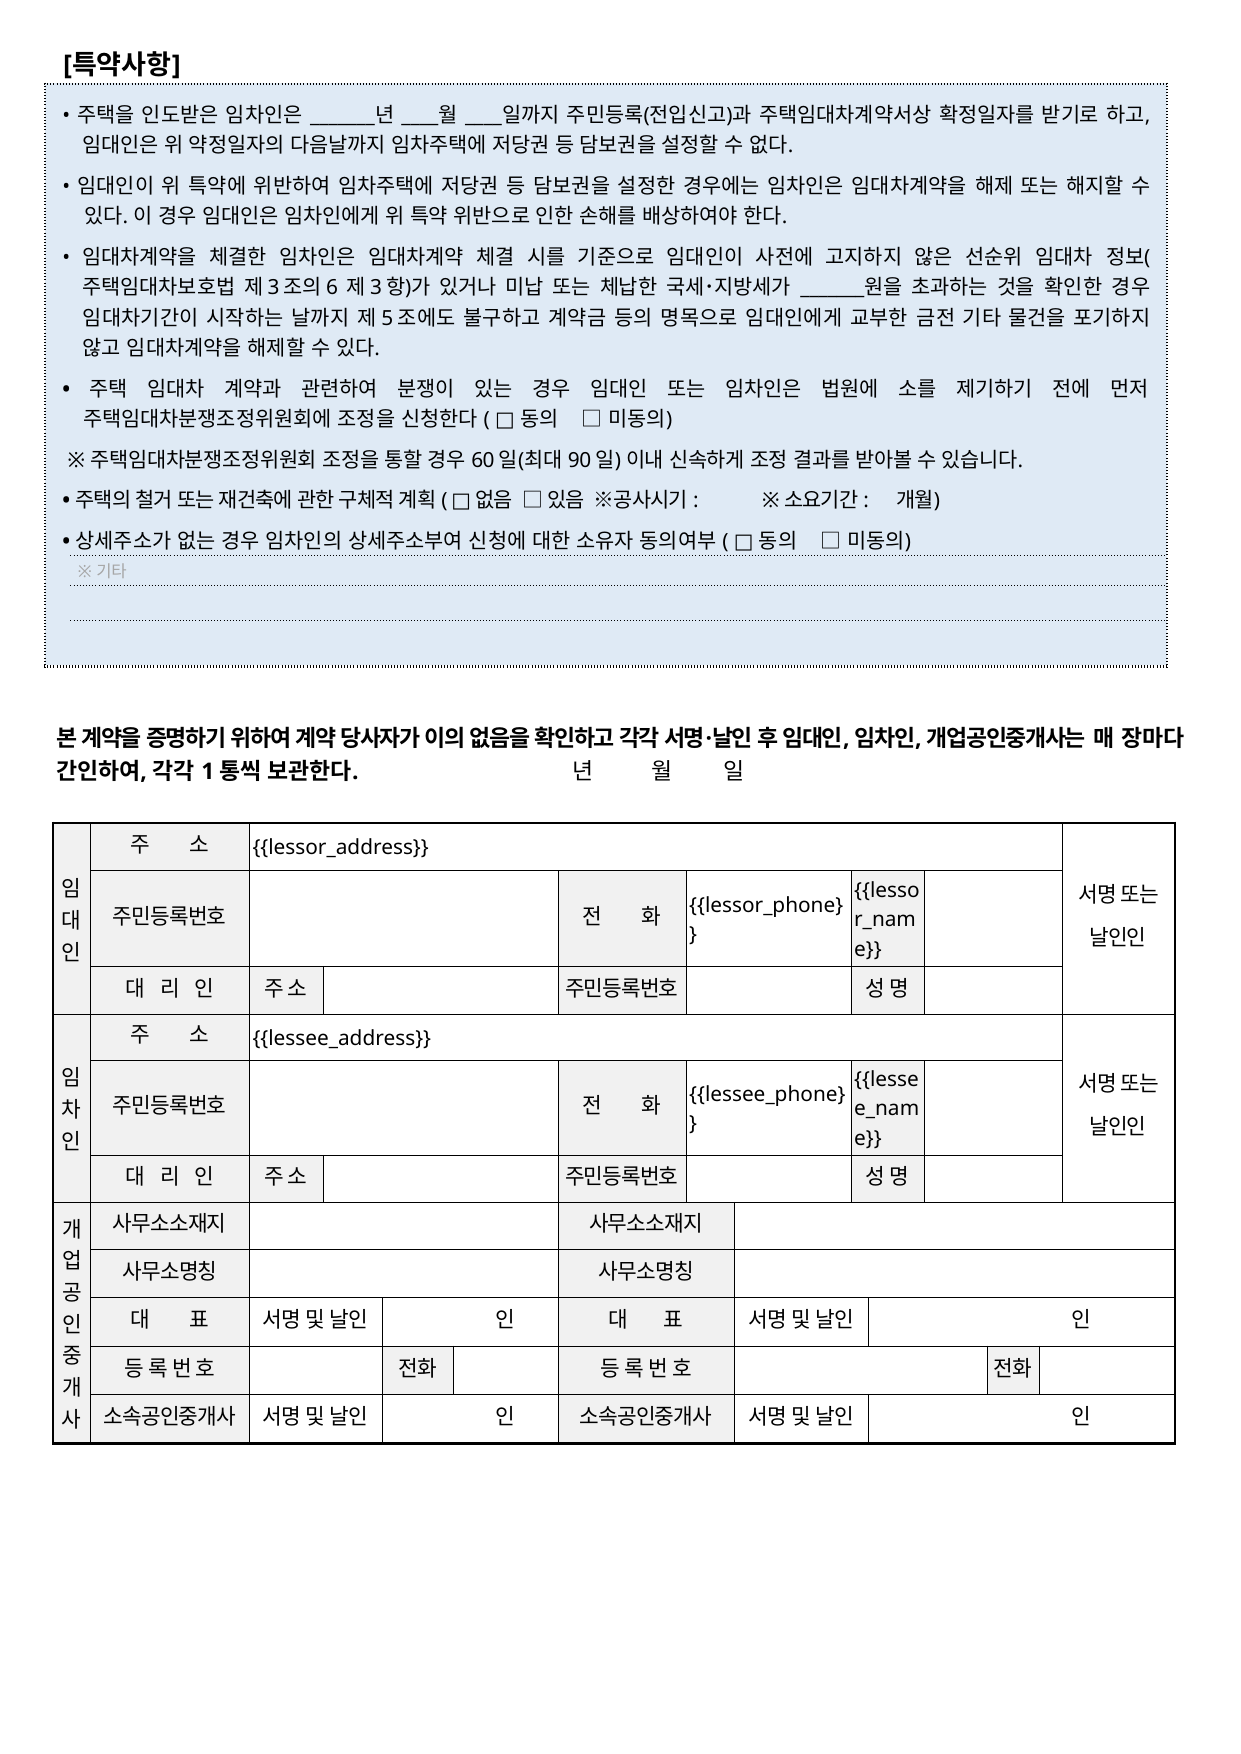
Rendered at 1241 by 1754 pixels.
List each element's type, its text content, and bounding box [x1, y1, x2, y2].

table_header • 주택을 인도받은 임차인은 _______년 ____월 ____일까지 주민등록(전입신고)과 주택임대차계약서상 확정일자를 받기로 하고, 임대인은 위 약정일자의 다음날까지 임차주택에 저당권 등 담보권을 설정할 수 없다. • 임대인이 위 특약에 위반하여 임차주택에 저당권 등 담보권을 설정한 경우에는 임차인은 임대차계약을 해제 또는 해지할 수 있다. 이 경우 임대인은 임차인에게 위 특약 위반으로 인한 손해를 배상하여야 한다. • 임대차계약을 체결한 임차인은 임대차계약 체결 시를 기준으로 임대인이 사전에 고지하지 않은 선순위 임대차 정보(주택임대차보호법 제3조의6 제3항)가 있거나 미납 또는 체납한 국세･지방세가 _______원을 초과하는 것을 확인한 경우 임대차기간이 시작하는 날까지 제5조에도 불구하고 계약금 등의 명목으로 임대인에게 교부한 금전 기타 물건을 포기하지 않고 임대차계약을 해제할 수 있다. • 주택 임대차 계약과 관련하여 분쟁이 있는 경우 임대인 또는 임차인은 법원에 소를 제기하기 전에 먼저 주택임대차분쟁조정위원회에 조정을 신청한다 ( □ 동의 □ 미동의) ※ 주택임대차분쟁조정위원회 조정을 통할 경우 60일(최대 90일) 이내 신속하게 조정 결과를 받아볼 수 있습니다. • 주택의 철거 또는 재건축에 관한 구체적 계획 ( □ 없음 □ 있음 ※공사시기 : ※ 소요기간 : 개월) • 상세주소가 없는 경우 임차인의 상세주소부여 신청에 대한 소유자 동의여부 ( □ 동의 □ 미동의) [45, 83, 1167, 665]
table_cell [925, 967, 1062, 1014]
table_cell 인 [869, 1395, 1174, 1442]
table_cell 대 표 [91, 1298, 249, 1346]
table_cell 등 록 번 호 [559, 1347, 734, 1394]
table_cell 주 소 [91, 1015, 249, 1060]
table_cell [324, 967, 558, 1014]
table_cell 인 [383, 1298, 558, 1346]
table_cell 소속공인중개사 [559, 1395, 734, 1442]
table_cell [925, 871, 1062, 966]
table_cell {{lessee_address}} [250, 1015, 1062, 1060]
table_header 주 소 [91, 824, 249, 870]
table_cell 주민등록번호 [91, 871, 249, 966]
table_cell 대 리 인 [91, 1156, 249, 1202]
table_cell [250, 1061, 558, 1155]
table_cell 서명 및 날인 [250, 1298, 382, 1346]
table_cell 소속공인중개사 [91, 1395, 249, 1442]
table_cell 전화 [383, 1347, 453, 1394]
table_header 임 대 인 [54, 824, 90, 1014]
table_cell {{lessee_phone}} [687, 1061, 851, 1155]
table_cell 사무소명칭 [91, 1250, 249, 1297]
table_cell 서명 및 날인 [735, 1395, 868, 1442]
table_cell 전 화 [559, 1061, 686, 1155]
table_cell 주 소 [250, 967, 323, 1014]
table_cell [925, 1156, 1062, 1202]
table_cell 임 차 인 [54, 1015, 90, 1202]
table_cell [324, 1156, 558, 1202]
table_header 서명 또는 날인인 [1063, 824, 1174, 1014]
table_cell 전화 [988, 1347, 1039, 1394]
text 본 계약을 증명하기 위하여 계약 당사자가 이의 없음을 확인하고 각각 서명·날인 후 임대인, 임차인, 개업공인중개사는 매 장마다 간인하여, 각각 1통씩 보관한다. 년 월 일 [56, 719, 1184, 786]
table_cell [687, 967, 851, 1014]
table_cell [735, 1203, 1174, 1249]
table_cell 주민등록번호 [91, 1061, 249, 1155]
table_cell 전 화 [559, 871, 686, 966]
table_cell [250, 1250, 558, 1297]
table_cell [1040, 1347, 1174, 1394]
table_cell 서명 및 날인 [735, 1298, 868, 1346]
table_cell {{lessor_phone}} [687, 871, 851, 966]
table_cell [250, 1203, 558, 1249]
table_cell [687, 1156, 851, 1202]
table_cell {{lessee_name}} [852, 1061, 924, 1155]
table_cell 성 명 [852, 967, 924, 1014]
table_cell [454, 1347, 558, 1394]
table_cell 주민등록번호 [559, 967, 686, 1014]
table_cell 사무소소재지 [91, 1203, 249, 1249]
table_cell 주민등록번호 [559, 1156, 686, 1202]
table_cell 대 리 인 [91, 967, 249, 1014]
table_cell {{lessor_name}} [852, 871, 924, 966]
text [특약사항] [56, 43, 1184, 82]
table_cell [735, 1250, 1174, 1297]
table_cell 성 명 [852, 1156, 924, 1202]
table_cell 주 소 [250, 1156, 323, 1202]
table_cell [250, 1347, 382, 1394]
table_cell [250, 871, 558, 966]
table_cell 사무소소재지 [559, 1203, 734, 1249]
table_cell 대 표 [559, 1298, 734, 1346]
table_header {{lessor_address}} [250, 824, 1062, 870]
table_cell 인 [869, 1298, 1174, 1346]
table_cell [925, 1061, 1062, 1155]
table_cell 개업공인중개사 [54, 1203, 90, 1442]
table_cell [735, 1347, 987, 1394]
table_cell 서명 또는 날인인 [1063, 1015, 1174, 1202]
table_cell 인 [383, 1395, 558, 1442]
table_cell 서명 및 날인 [250, 1395, 382, 1442]
table_cell 등 록 번 호 [91, 1347, 249, 1394]
table_cell 사무소명칭 [559, 1250, 734, 1297]
